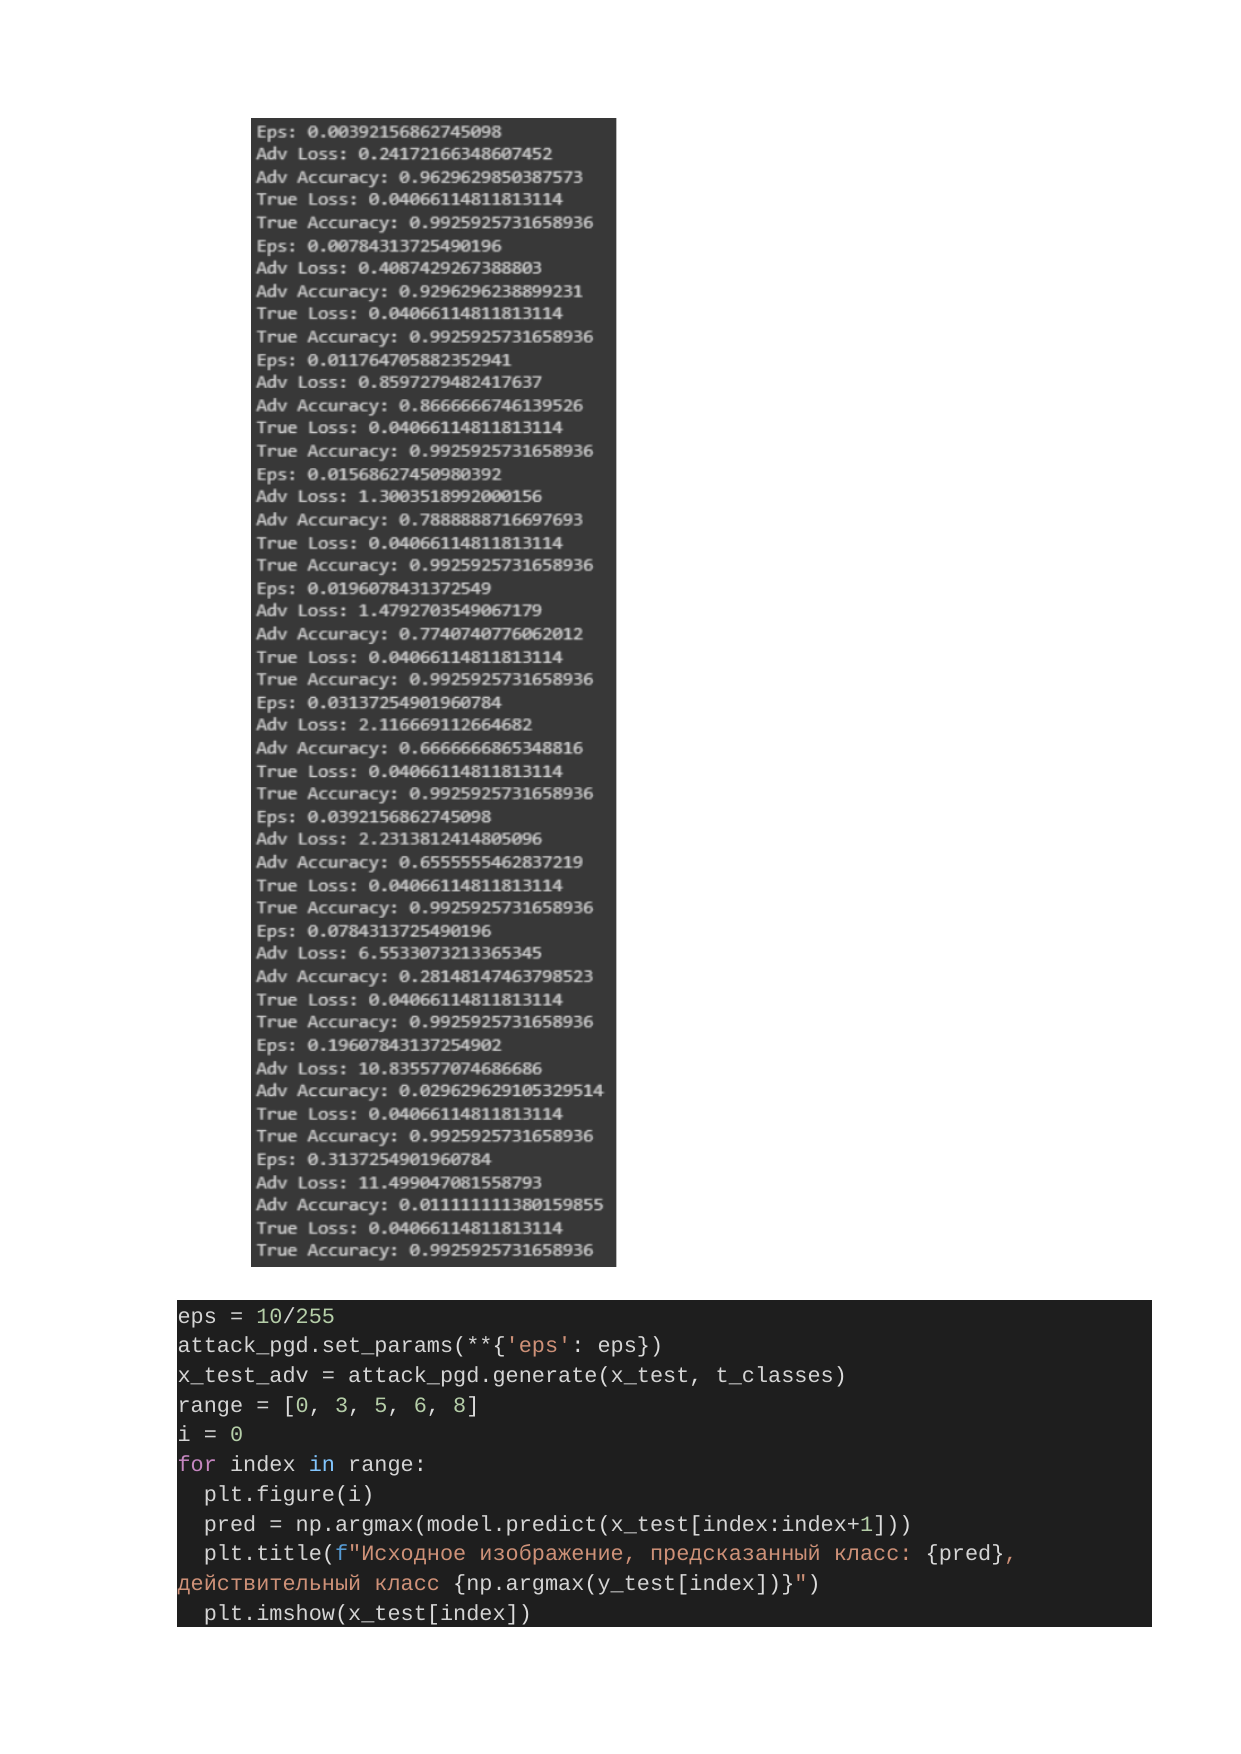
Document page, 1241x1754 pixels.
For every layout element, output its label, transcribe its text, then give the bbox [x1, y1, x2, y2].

text plt.figure(i) [177, 1478, 1152, 1508]
text for index in range: [177, 1448, 1152, 1478]
text x_test_adv = attack_pgd.generate(x_test, t_classes) [177, 1359, 1152, 1389]
text attack_pgd.set_params(**{'eps': eps}) [177, 1330, 1152, 1359]
text pred = np.argmax(model.predict(x_test[index:index+1])) [177, 1508, 1152, 1537]
picture [251, 118, 617, 1267]
text i = 0 [177, 1419, 1152, 1448]
text plt.imshow(x_test[index]) [177, 1597, 1152, 1627]
text eps = 10/255 [177, 1300, 1152, 1330]
text plt.title(f"Исходное изображение, предсказанный класс: {pred}, действительный класс {np.argmax(y_test[index])}") [177, 1537, 1152, 1597]
text range = [0, 3, 5, 6, 8] [177, 1389, 1152, 1419]
